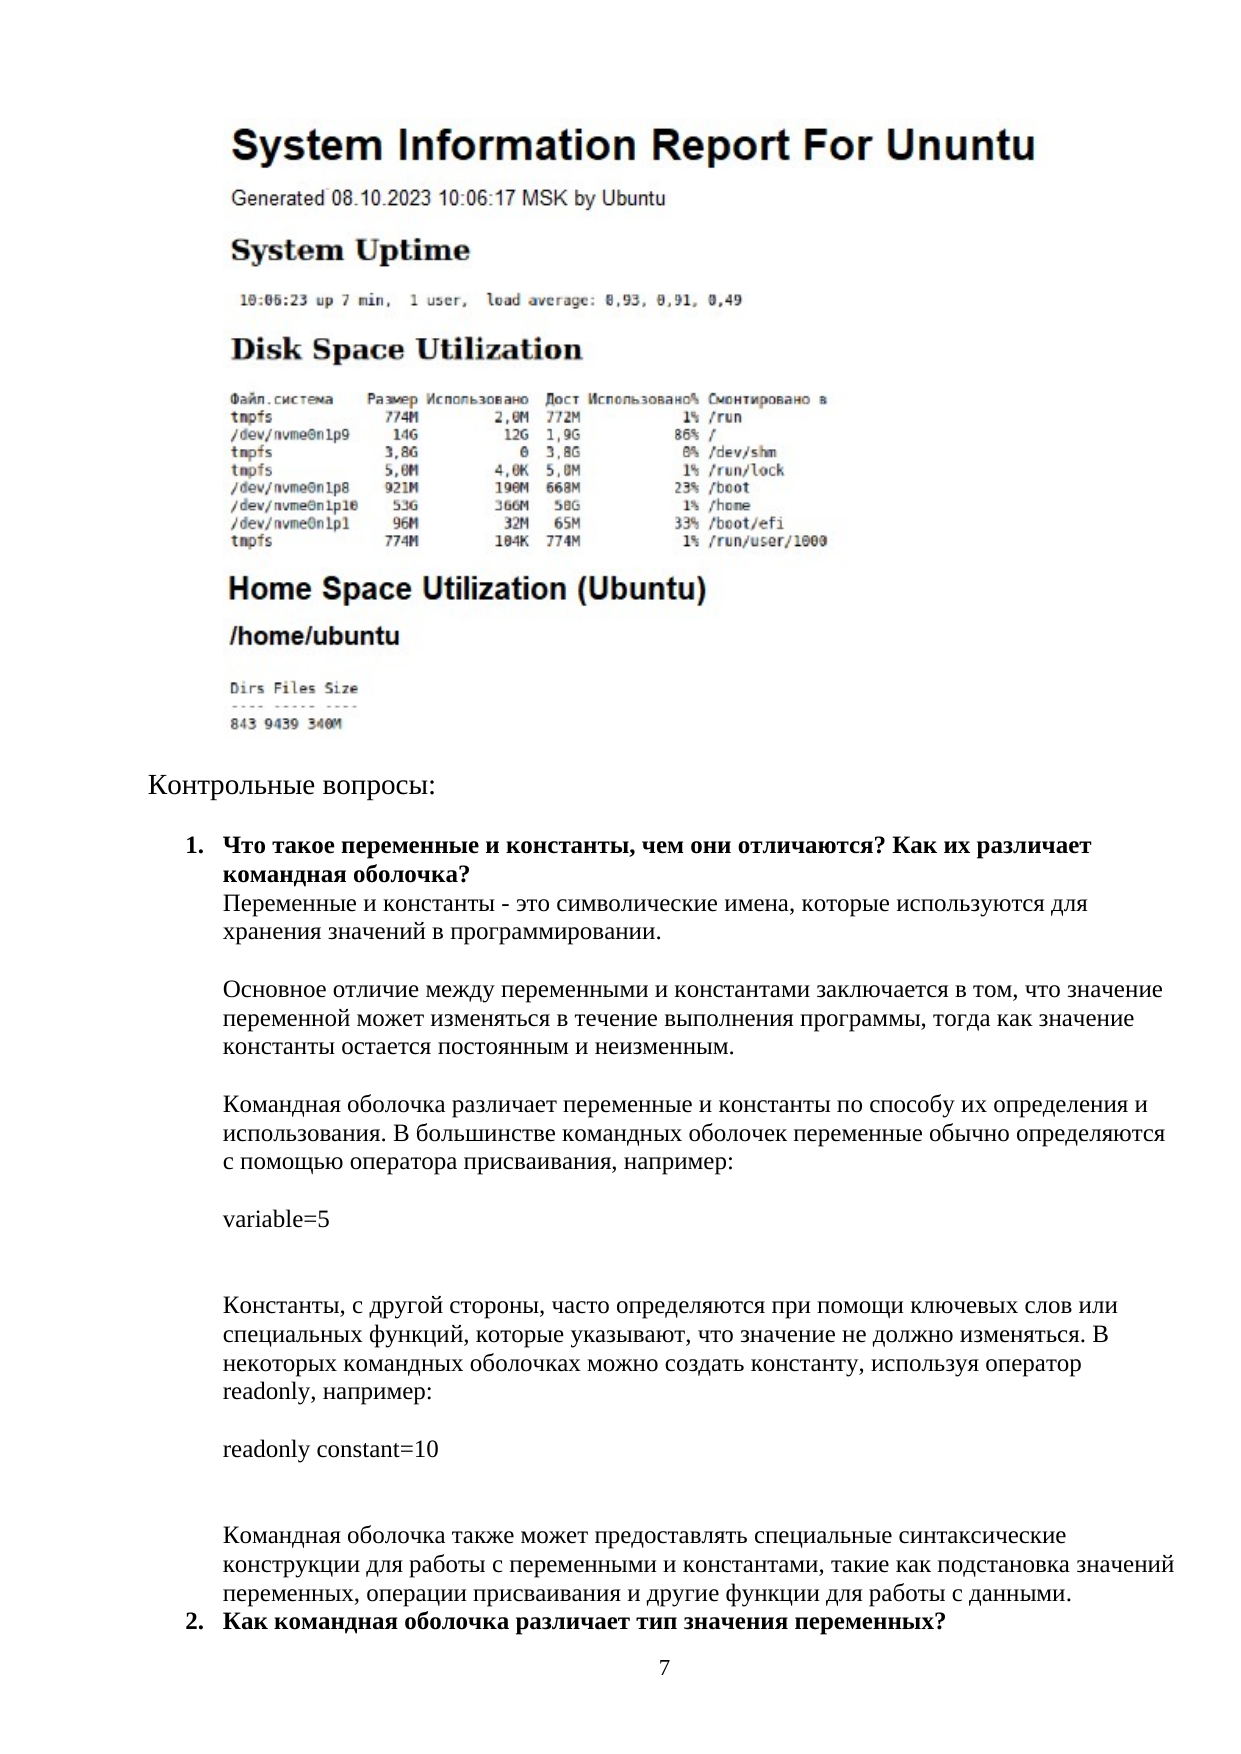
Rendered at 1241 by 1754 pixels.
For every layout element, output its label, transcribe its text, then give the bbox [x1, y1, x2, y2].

list variable=5 [223, 1204, 1181, 1233]
text Контрольные вопросы: [148, 767, 1181, 801]
list Что такое переменные и константы, чем они отличаются? Как их различает командная оболочка? [185, 830, 1181, 888]
list Основное отличие между переменными и константами заключается в том, что значение переменной может изменяться в течение выполнения программы, тогда как значение константы остается постоянным и неизменным. [223, 974, 1181, 1060]
list Как командная оболочка различает тип значения переменных? [185, 1606, 1181, 1635]
list Командная оболочка также может предоставлять специальные синтаксические конструкции для работы с переменными и константами, такие как подстановка значений переменных, операции присваивания и другие функции для работы с данными. [223, 1520, 1181, 1606]
list readonly constant=10 [223, 1434, 1181, 1463]
list Командная оболочка различает переменные и константы по способу их определения и использования. В большинстве командных оболочек переменные обычно определяются с помощью оператора присваивания, например: [223, 1089, 1181, 1175]
picture [222, 118, 1062, 739]
list Переменные и константы - это символические имена, которые используются для хранения значений в программировании. [223, 888, 1181, 945]
list Константы, с другой стороны, часто определяются при помощи ключевых слов или специальных функций, которые указывают, что значение не должно изменяться. В некоторых командных оболочках можно создать константу, используя оператор readonly, например: [223, 1290, 1181, 1405]
